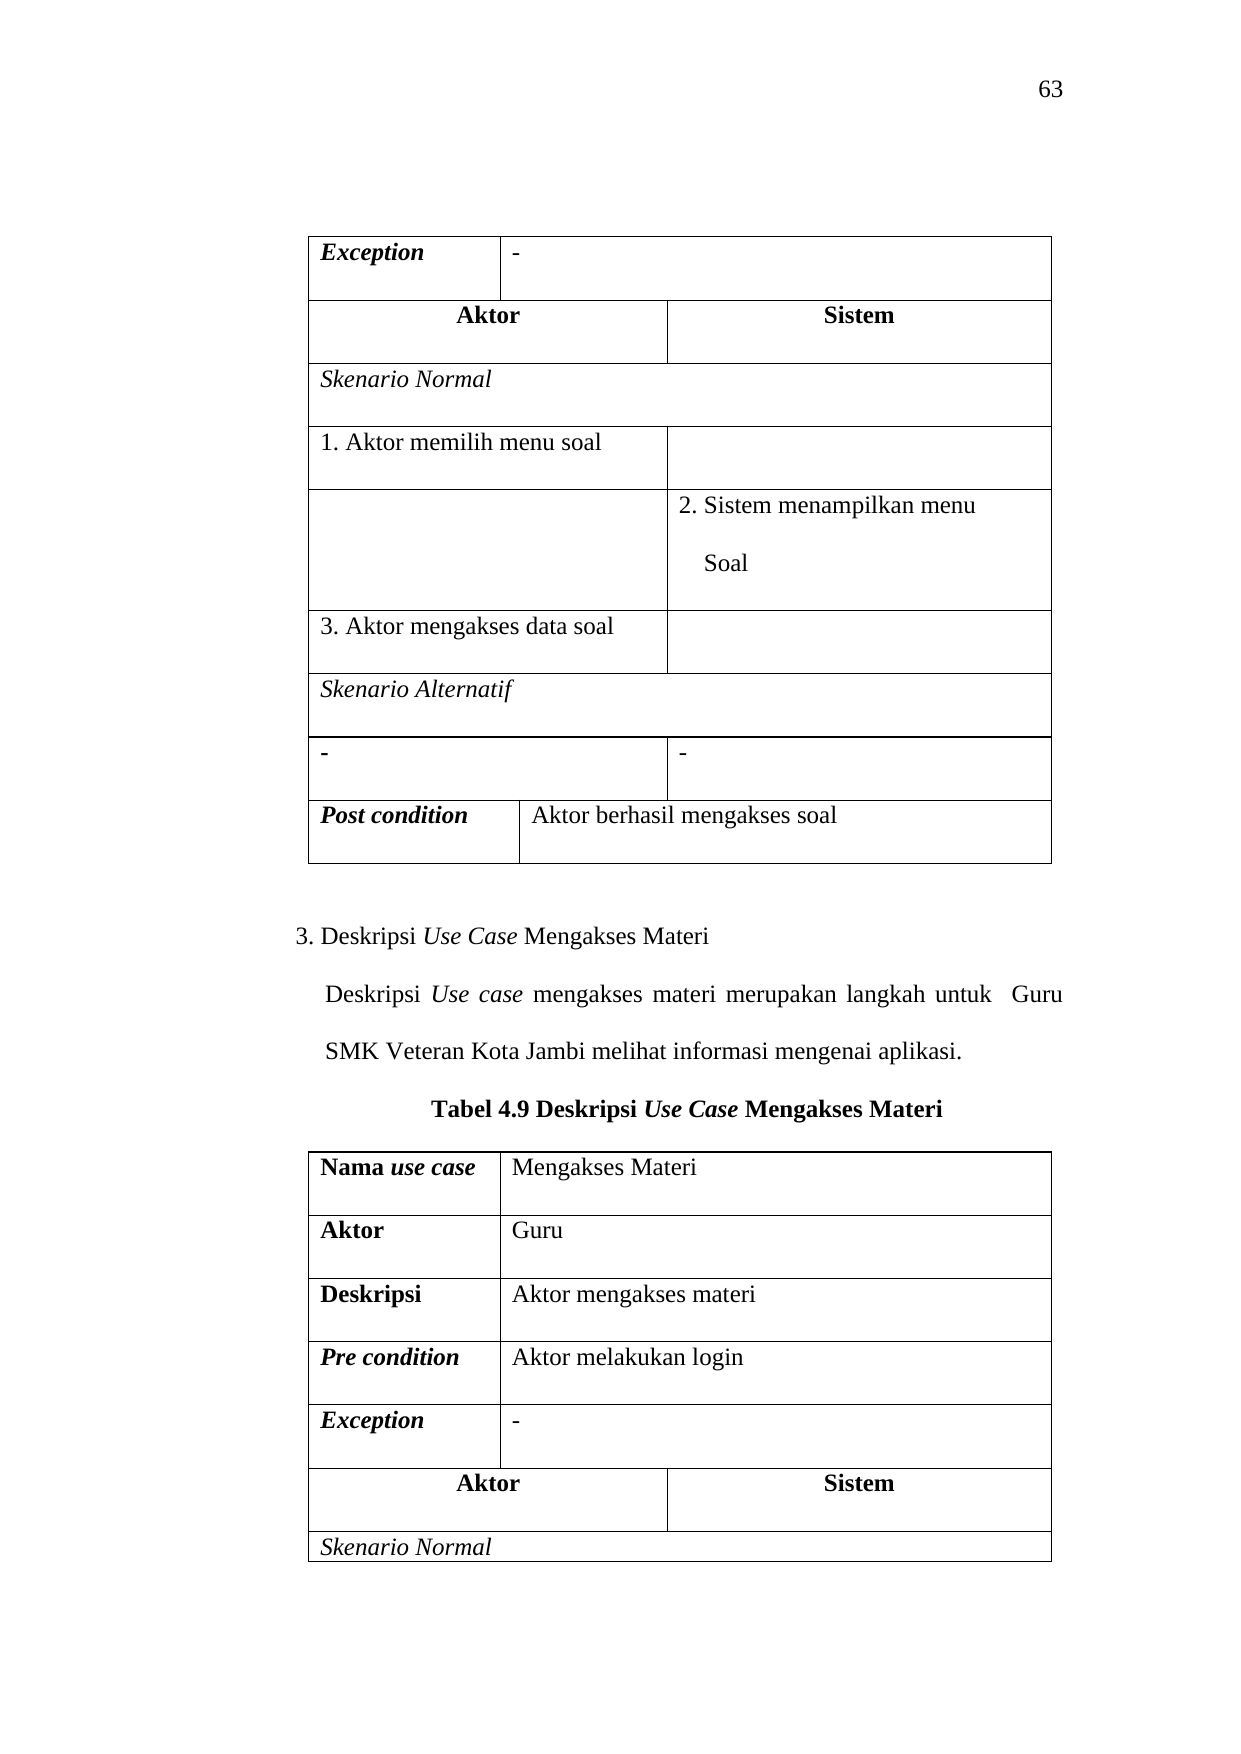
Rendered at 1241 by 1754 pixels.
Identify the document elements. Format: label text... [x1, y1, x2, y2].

table_cell Exception [309, 237, 500, 299]
table_header Mengakses Materi [501, 1153, 1051, 1214]
table_cell Exception [309, 1405, 500, 1467]
table_cell - [309, 738, 667, 799]
table_cell Skenario Alternatif [309, 674, 1051, 736]
table_cell [668, 611, 1051, 673]
text 3. Deskripsi Use Case Mengakses Materi [236, 921, 1063, 950]
table_cell Aktor mengakses materi [501, 1279, 1051, 1341]
table_cell 2. Sistem menampilkan menu Soal [668, 490, 1051, 610]
table_cell Post condition [309, 801, 519, 863]
table_cell [668, 427, 1051, 489]
table_cell Pre condition [309, 1342, 500, 1404]
table_cell Guru [501, 1216, 1051, 1278]
text Tabel 4.9 Deskripsi Use Case Mengakses Materi [236, 1094, 1063, 1123]
table_cell Aktor [309, 1469, 667, 1531]
table_cell Aktor melakukan login [501, 1342, 1051, 1404]
table_cell 3. Aktor mengakses data soal [309, 611, 667, 673]
table_cell Aktor [309, 301, 667, 363]
table_cell Sistem [668, 1469, 1051, 1531]
table_cell Aktor [309, 1216, 500, 1278]
table_cell - [668, 738, 1051, 799]
table_header Nama use case [309, 1153, 500, 1214]
table_cell Skenario Normal [309, 364, 1051, 426]
table_cell Aktor berhasil mengakses soal [520, 801, 1051, 863]
table_cell [309, 490, 667, 610]
table_cell Sistem [668, 301, 1051, 363]
table_cell - [501, 237, 1051, 299]
table_cell Skenario Normal [309, 1532, 1051, 1561]
table_cell 1. Aktor memilih menu soal [309, 427, 667, 489]
table_cell Deskripsi [309, 1279, 500, 1341]
text Deskripsi Use case mengakses materi merupakan langkah untuk Guru SMK Veteran Kota Jambi melihat informasi mengenai aplikasi. [236, 979, 1063, 1065]
table_cell - [501, 1405, 1051, 1467]
